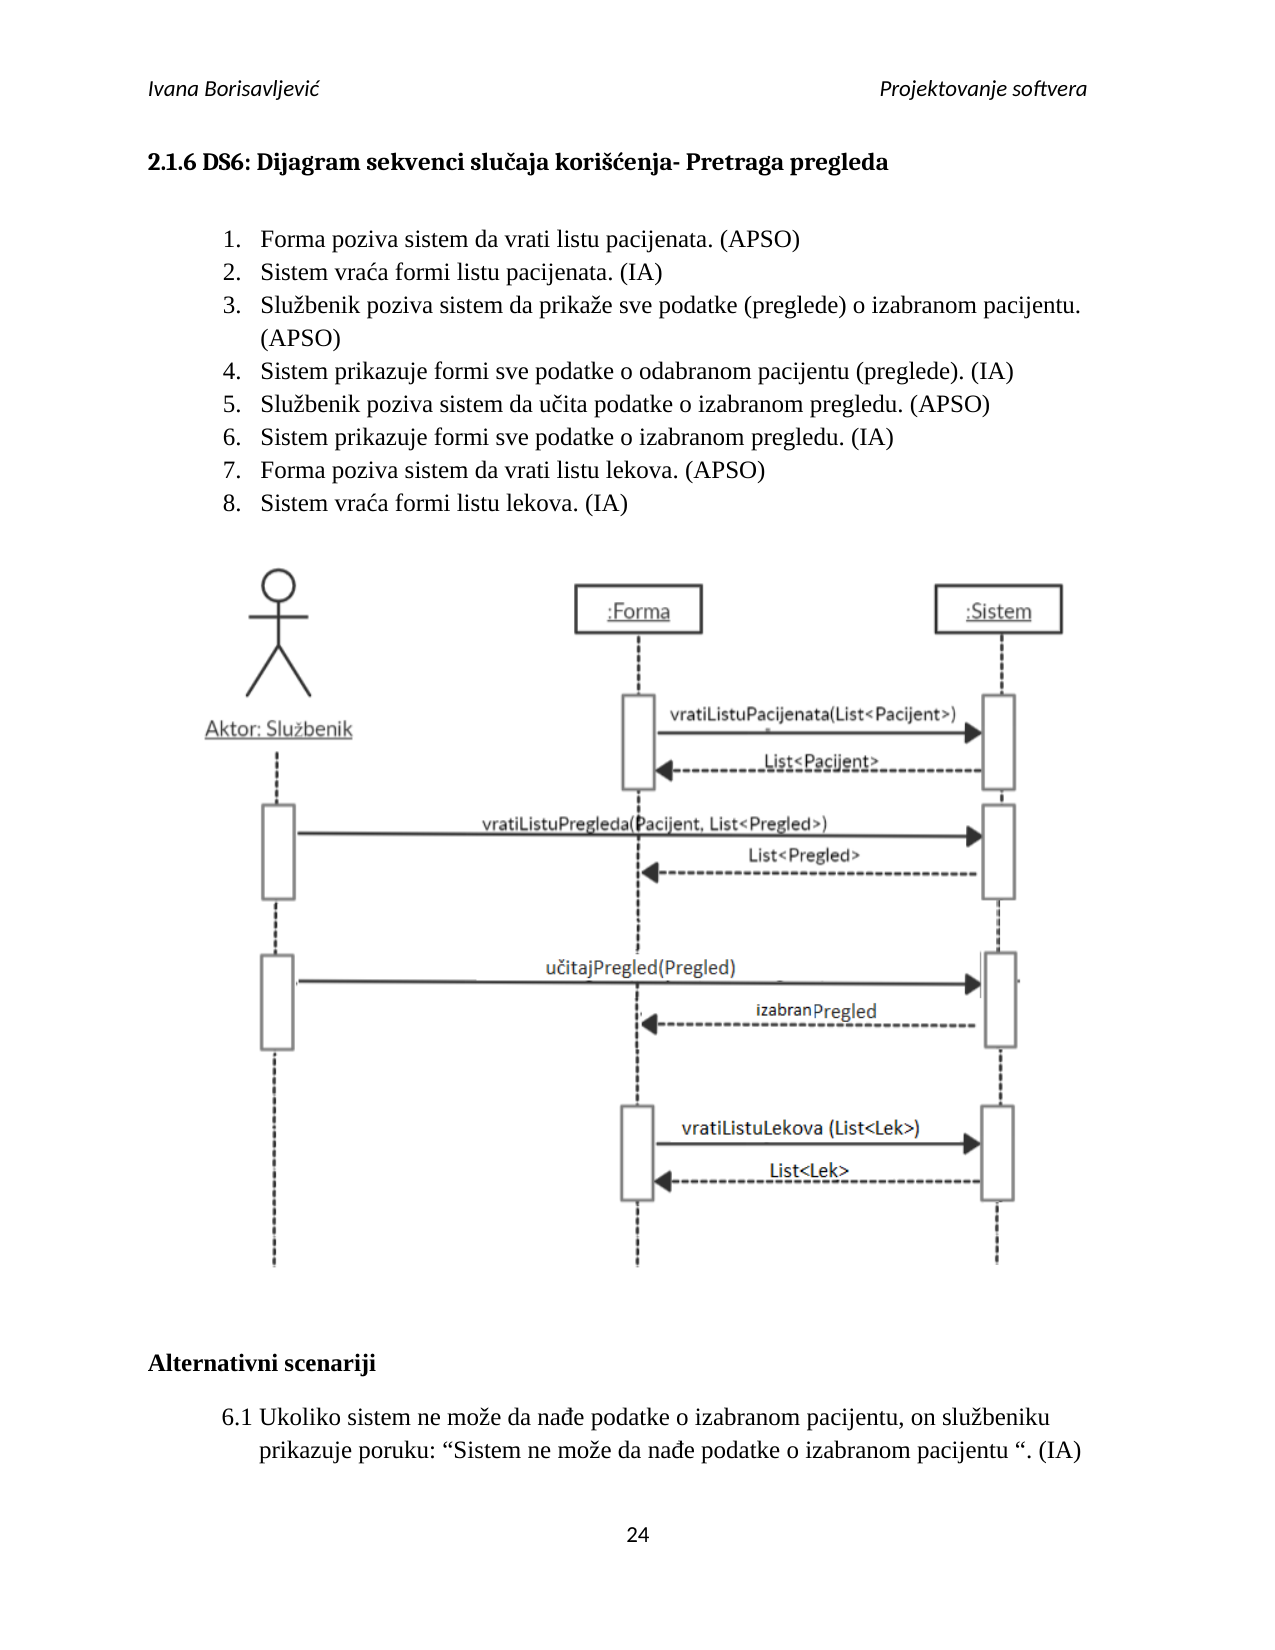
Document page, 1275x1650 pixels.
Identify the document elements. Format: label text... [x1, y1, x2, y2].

list Sistem prikazuje formi sve podatke o izabranom pregledu. (IA) [223, 422, 1127, 451]
subtitle 2.1.6 DS6: Dijagram sekvenci slučaja korišćenja- Pretraga pregleda [148, 148, 1127, 176]
picture [201, 541, 1074, 1270]
text Alternativni scenariji [148, 1348, 1127, 1377]
list Ukoliko sistem ne može da nađe podatke o izabranom pacijentu, on službeniku prikazuje poruku: “Sistem ne može da nađe podatke o izabranom pacijentu “. (IA) [221, 1402, 1127, 1464]
list Forma poziva sistem da vrati listu pacijenata. (APSO) [223, 224, 1127, 253]
list Službenik poziva sistem da prikaže sve podatke (preglede) o izabranom pacijentu. (APSO) [223, 290, 1127, 352]
list Forma poziva sistem da vrati listu lekova. (APSO) [223, 455, 1127, 484]
list Sistem vraća formi listu pacijenata. (IA) [223, 257, 1127, 286]
list Službenik poziva sistem da učita podatke o izabranom pregledu. (APSO) [223, 389, 1127, 418]
list Sistem vraća formi listu lekova. (IA) [223, 488, 1127, 517]
list Sistem prikazuje formi sve podatke o odabranom pacijentu (preglede). (IA) [223, 356, 1127, 385]
